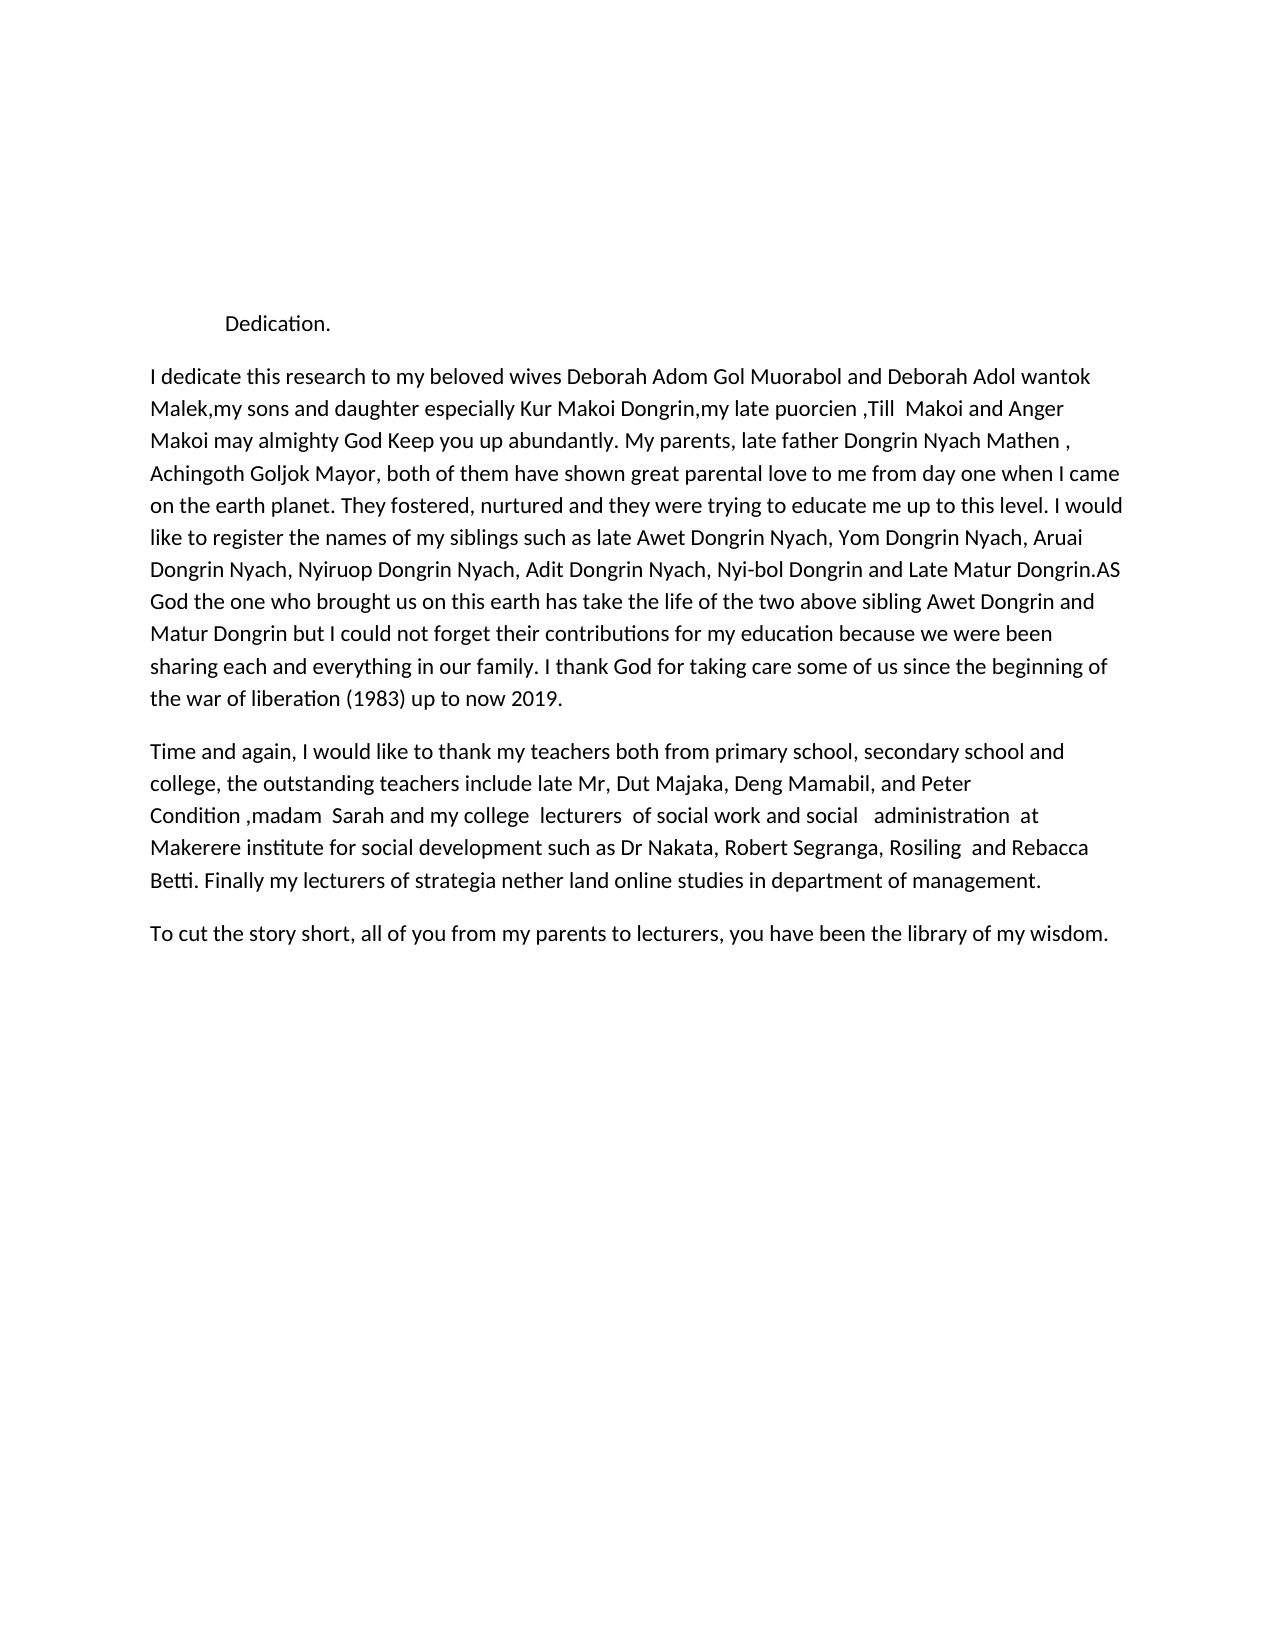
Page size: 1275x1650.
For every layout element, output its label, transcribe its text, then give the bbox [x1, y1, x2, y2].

text To cut the story short, all of you from my parents to lecturers, you have been the library of my wisdom. [150, 919, 1125, 947]
text I dedicate this research to my beloved wives Deborah Adom Gol Muorabol and Deborah Adol wantok Malek,my sons and daughter especially Kur Makoi Dongrin,my late puorcien ,Till Makoi and Anger Makoi may almighty God Keep you up abundantly. My parents, late father Dongrin Nyach Mathen , Achingoth Goljok Mayor, both of them have shown great parental love to me from day one when I came on the earth planet. They fostered, nurtured and they were trying to educate me up to this level. I would like to register the names of my siblings such as late Awet Dongrin Nyach, Yom Dongrin Nyach, Aruai Dongrin Nyach, Nyiruop Dongrin Nyach, Adit Dongrin Nyach, Nyi-bol Dongrin and Late Matur Dongrin.AS God the one who brought us on this earth has take the life of the two above sibling Awet Dongrin and Matur Dongrin but I could not forget their contributions for my education because we were been sharing each and everything in our family. I thank God for taking care some of us since the beginning of the war of liberation (1983) up to now 2019. [150, 362, 1125, 712]
text Dedication. [150, 309, 1125, 337]
text Time and again, I would like to thank my teachers both from primary school, secondary school and college, the outstanding teachers include late Mr, Dut Majaka, Deng Mamabil, and Peter Condition ,madam Sarah and my college lecturers of social work and social administration at Makerere institute for social development such as Dr Nakata, Robert Segranga, Rosiling and Rebacca Betti. Finally my lecturers of strategia nether land online studies in department of management. [150, 737, 1125, 894]
